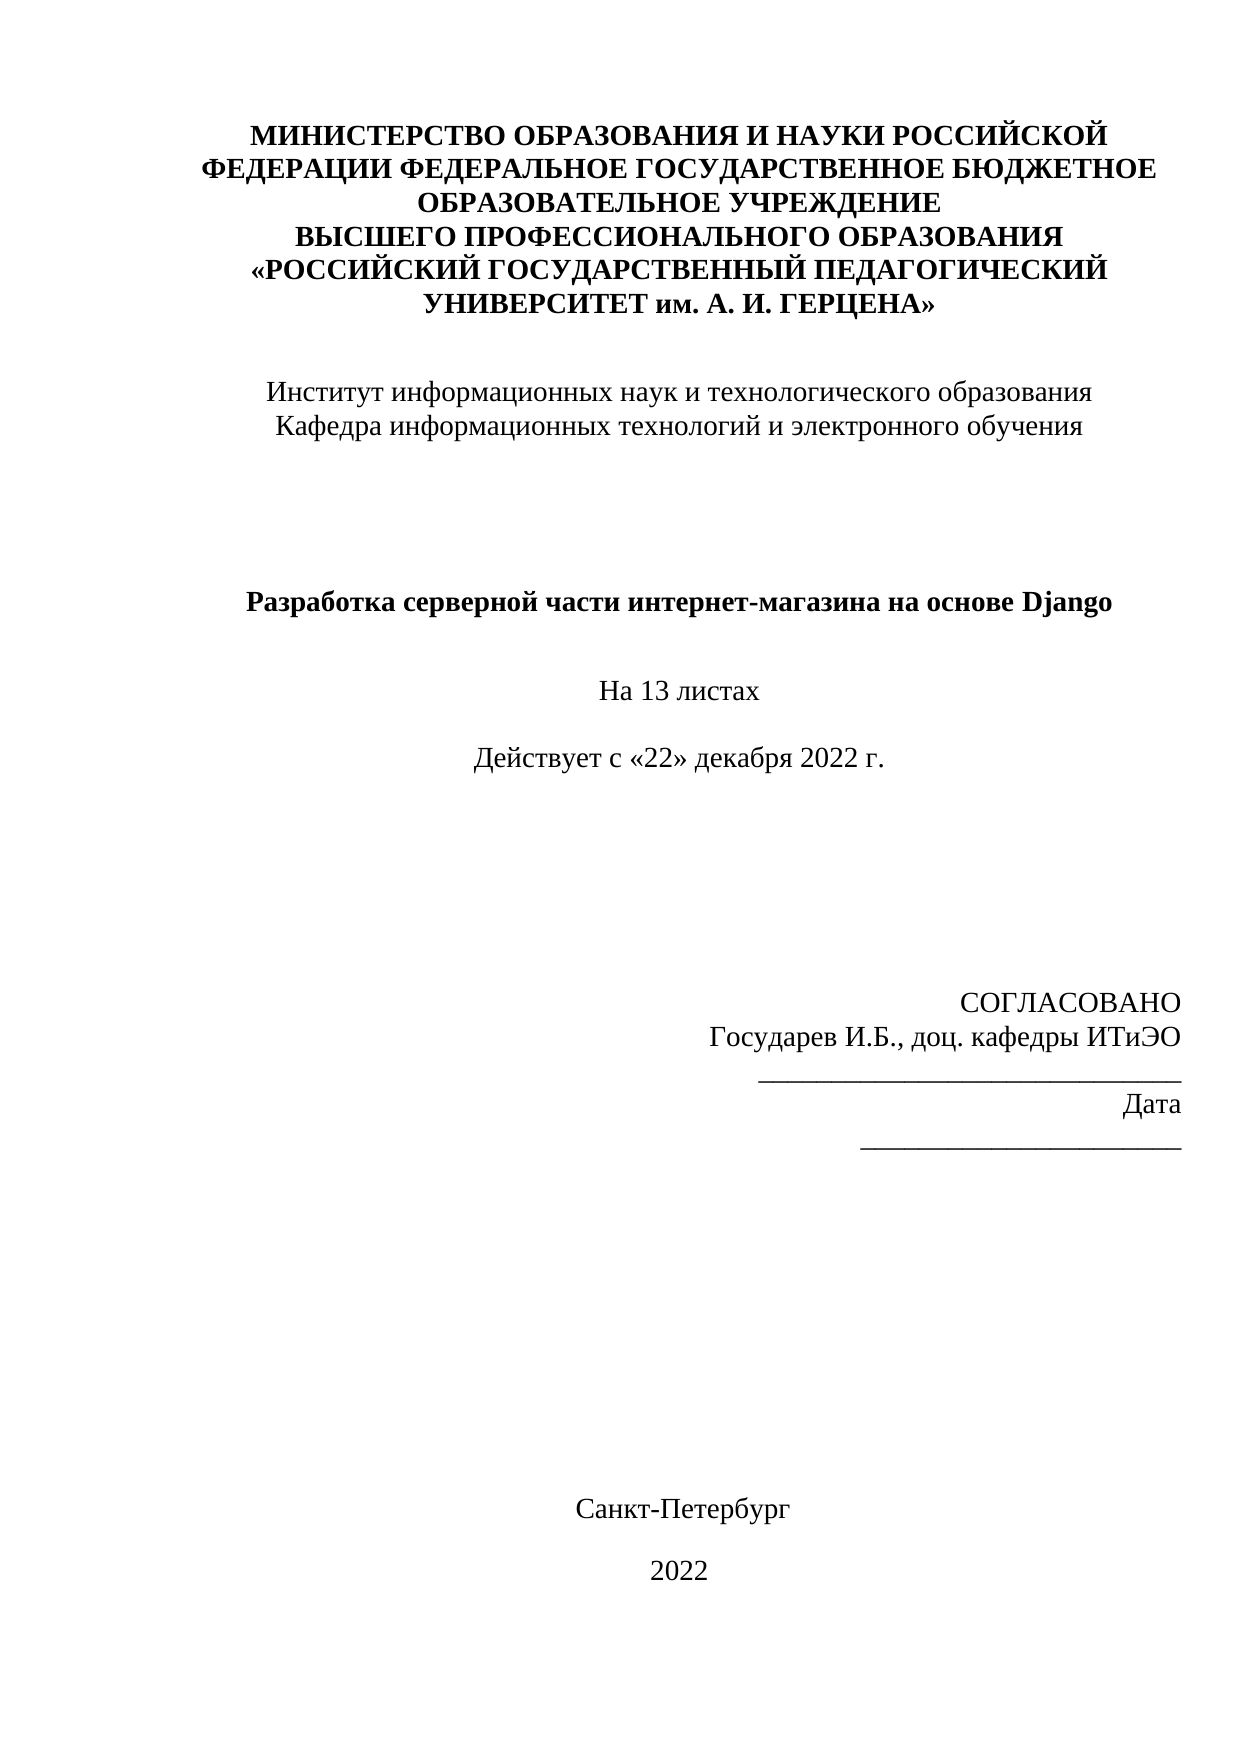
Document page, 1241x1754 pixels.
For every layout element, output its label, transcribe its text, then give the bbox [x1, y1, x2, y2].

text На 13 листах [177, 673, 1181, 707]
text СОГЛАСОВАНО [177, 985, 1181, 1019]
text МИНИСТЕРСТВО ОБРАЗОВАНИЯ И НАУКИ РОССИЙСКОЙ [177, 118, 1181, 152]
text Действует с «22» декабря 2022 г. [177, 740, 1181, 774]
text Государев И.Б., доц. кафедры ИТиЭО [177, 1019, 1181, 1052]
text Институт информационных наук и технологического образования [177, 374, 1181, 408]
text Разработка серверной части интернет-магазина на основе Django [177, 584, 1181, 618]
text ______________________ [177, 1119, 1181, 1153]
text _____________________________ [177, 1052, 1181, 1086]
text ФЕДЕРАЦИИ ФЕДЕРАЛЬНОЕ ГОСУДАРСТВЕННОЕ БЮДЖЕТНОЕ ОБРАЗОВАТЕЛЬНОЕ УЧРЕЖДЕНИЕ [177, 152, 1181, 219]
text ВЫСШЕГО ПРОФЕССИОНАЛЬНОГО ОБРАЗОВАНИЯ [177, 219, 1181, 252]
text Дата [177, 1086, 1181, 1119]
text Кафедра информационных технологий и электронного обучения [177, 408, 1181, 442]
text УНИВЕРСИТЕТ им. А. И. ГЕРЦЕНА» [177, 286, 1181, 319]
subtitle 2022 [177, 1553, 1181, 1586]
text «РОССИЙСКИЙ ГОСУДАРСТВЕННЫЙ ПЕДАГОГИЧЕСКИЙ [177, 252, 1181, 286]
subtitle Санкт-Петербург [177, 1449, 1181, 1525]
